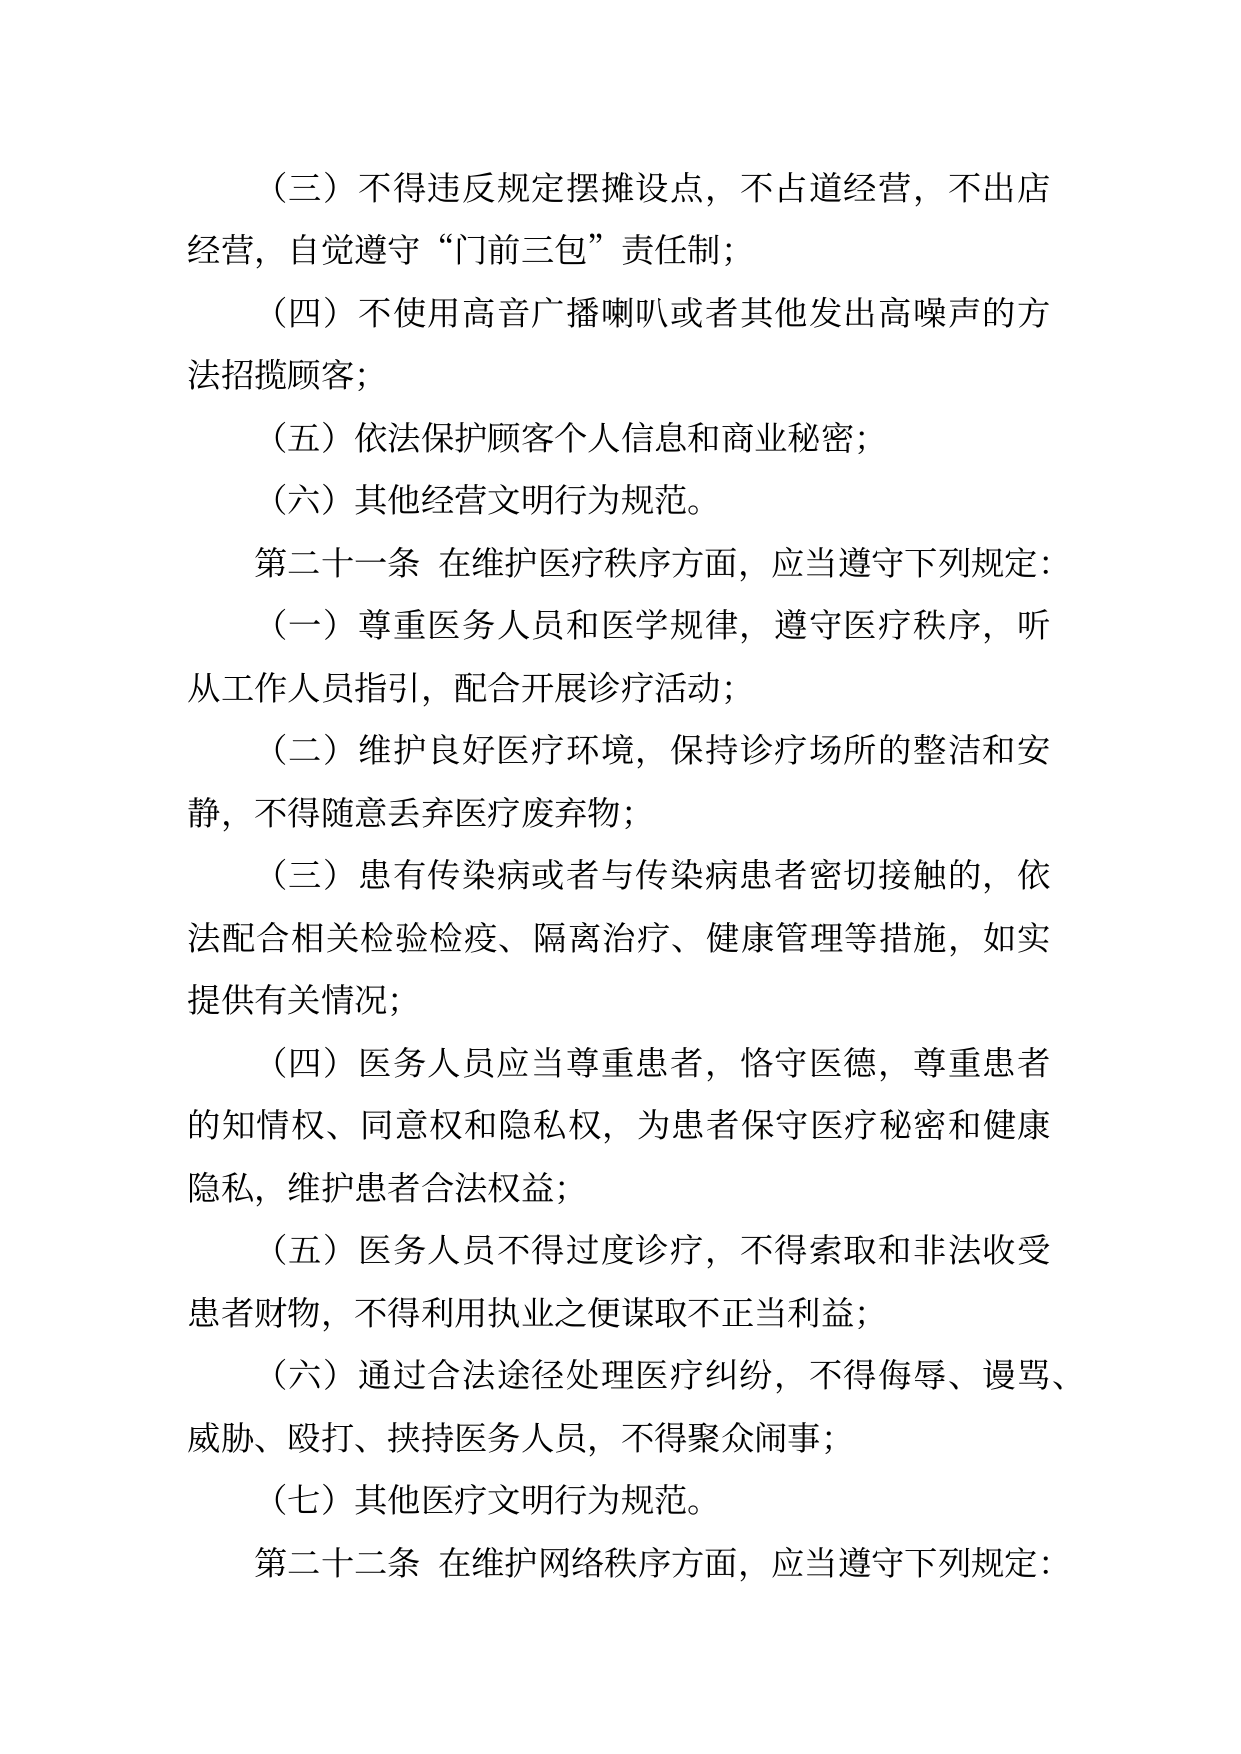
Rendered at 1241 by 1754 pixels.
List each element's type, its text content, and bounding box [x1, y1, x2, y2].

text 第二十一条 在维护医疗秩序方面，应当遵守下列规定： [187, 525, 1053, 587]
text （三）不得违反规定摆摊设点，不占道经营，不出店经营，自觉遵守“门前三包”责任制； [187, 150, 1053, 275]
text （一）尊重医务人员和医学规律，遵守医疗秩序，听从工作人员指引，配合开展诊疗活动； [187, 587, 1053, 712]
text 第二十二条 在维护网络秩序方面，应当遵守下列规定： [187, 1525, 1053, 1587]
text （五）医务人员不得过度诊疗，不得索取和非法收受患者财物，不得利用执业之便谋取不正当利益； [187, 1212, 1053, 1337]
text （六）通过合法途径处理医疗纠纷，不得侮辱、谩骂、威胁、殴打、挟持医务人员，不得聚众闹事； [187, 1337, 1053, 1462]
text （五）依法保护顾客个人信息和商业秘密； [187, 400, 1053, 462]
text （二）维护良好医疗环境，保持诊疗场所的整洁和安静，不得随意丢弃医疗废弃物； [187, 712, 1053, 837]
text （六）其他经营文明行为规范。 [187, 462, 1053, 525]
text （三）患有传染病或者与传染病患者密切接触的，依法配合相关检验检疫、隔离治疗、健康管理等措施，如实提供有关情况； [187, 837, 1053, 1025]
text （四）不使用高音广播喇叭或者其他发出高噪声的方法招揽顾客； [187, 275, 1053, 400]
text （四）医务人员应当尊重患者，恪守医德，尊重患者的知情权、同意权和隐私权，为患者保守医疗秘密和健康隐私，维护患者合法权益； [187, 1025, 1053, 1212]
text （七）其他医疗文明行为规范。 [187, 1462, 1053, 1525]
